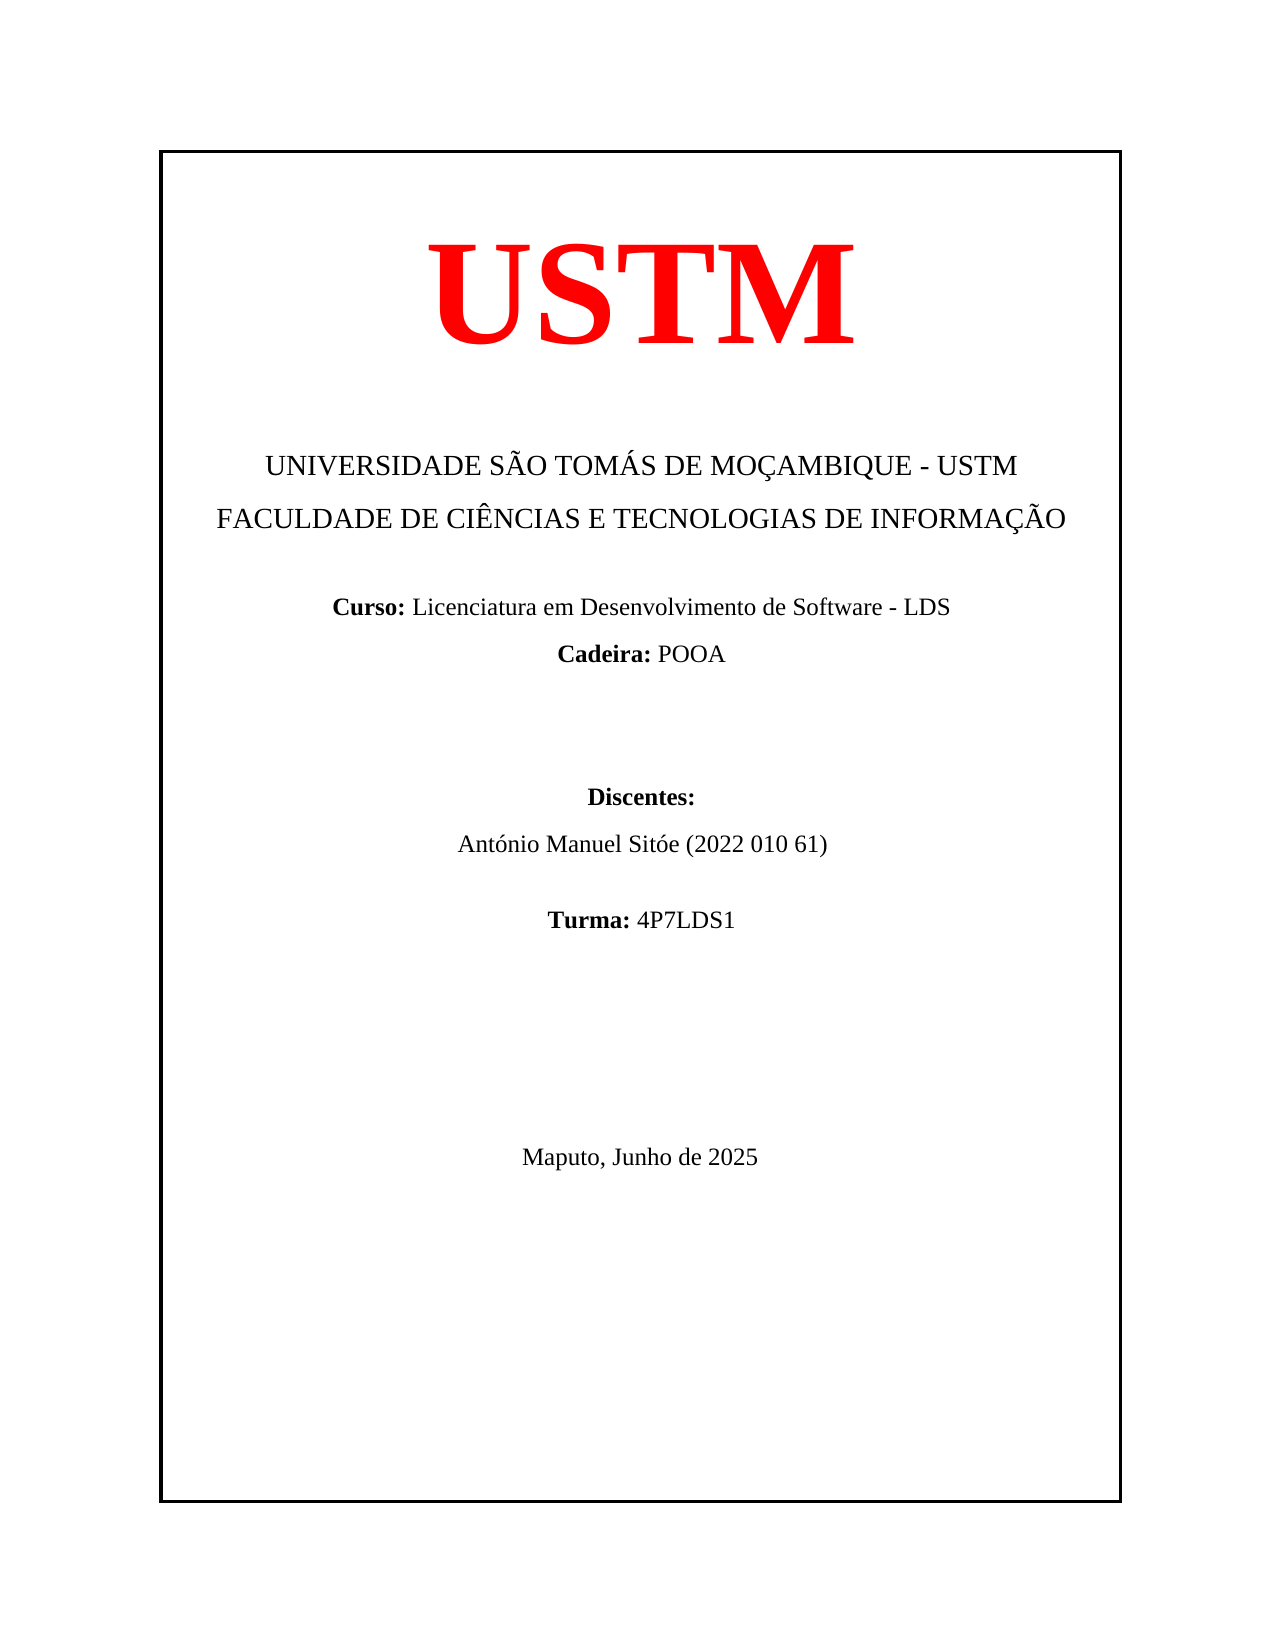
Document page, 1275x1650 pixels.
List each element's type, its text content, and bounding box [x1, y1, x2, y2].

table_header USTM UNIVERSIDADE SÃO TOMÁS DE MOÇAMBIQUE - USTM FACULDADE DE CIÊNCIAS E TECNOLOGIAS DE INFORMAÇÃO Curso: Licenciatura em Desenvolvimento de Software - LDS Cadeira: POOA Discentes: António Manuel Sitóe (2022 010 61) Turma: 4P7LDS1 Maputo, Junho de 2025 [163, 153, 1119, 1500]
